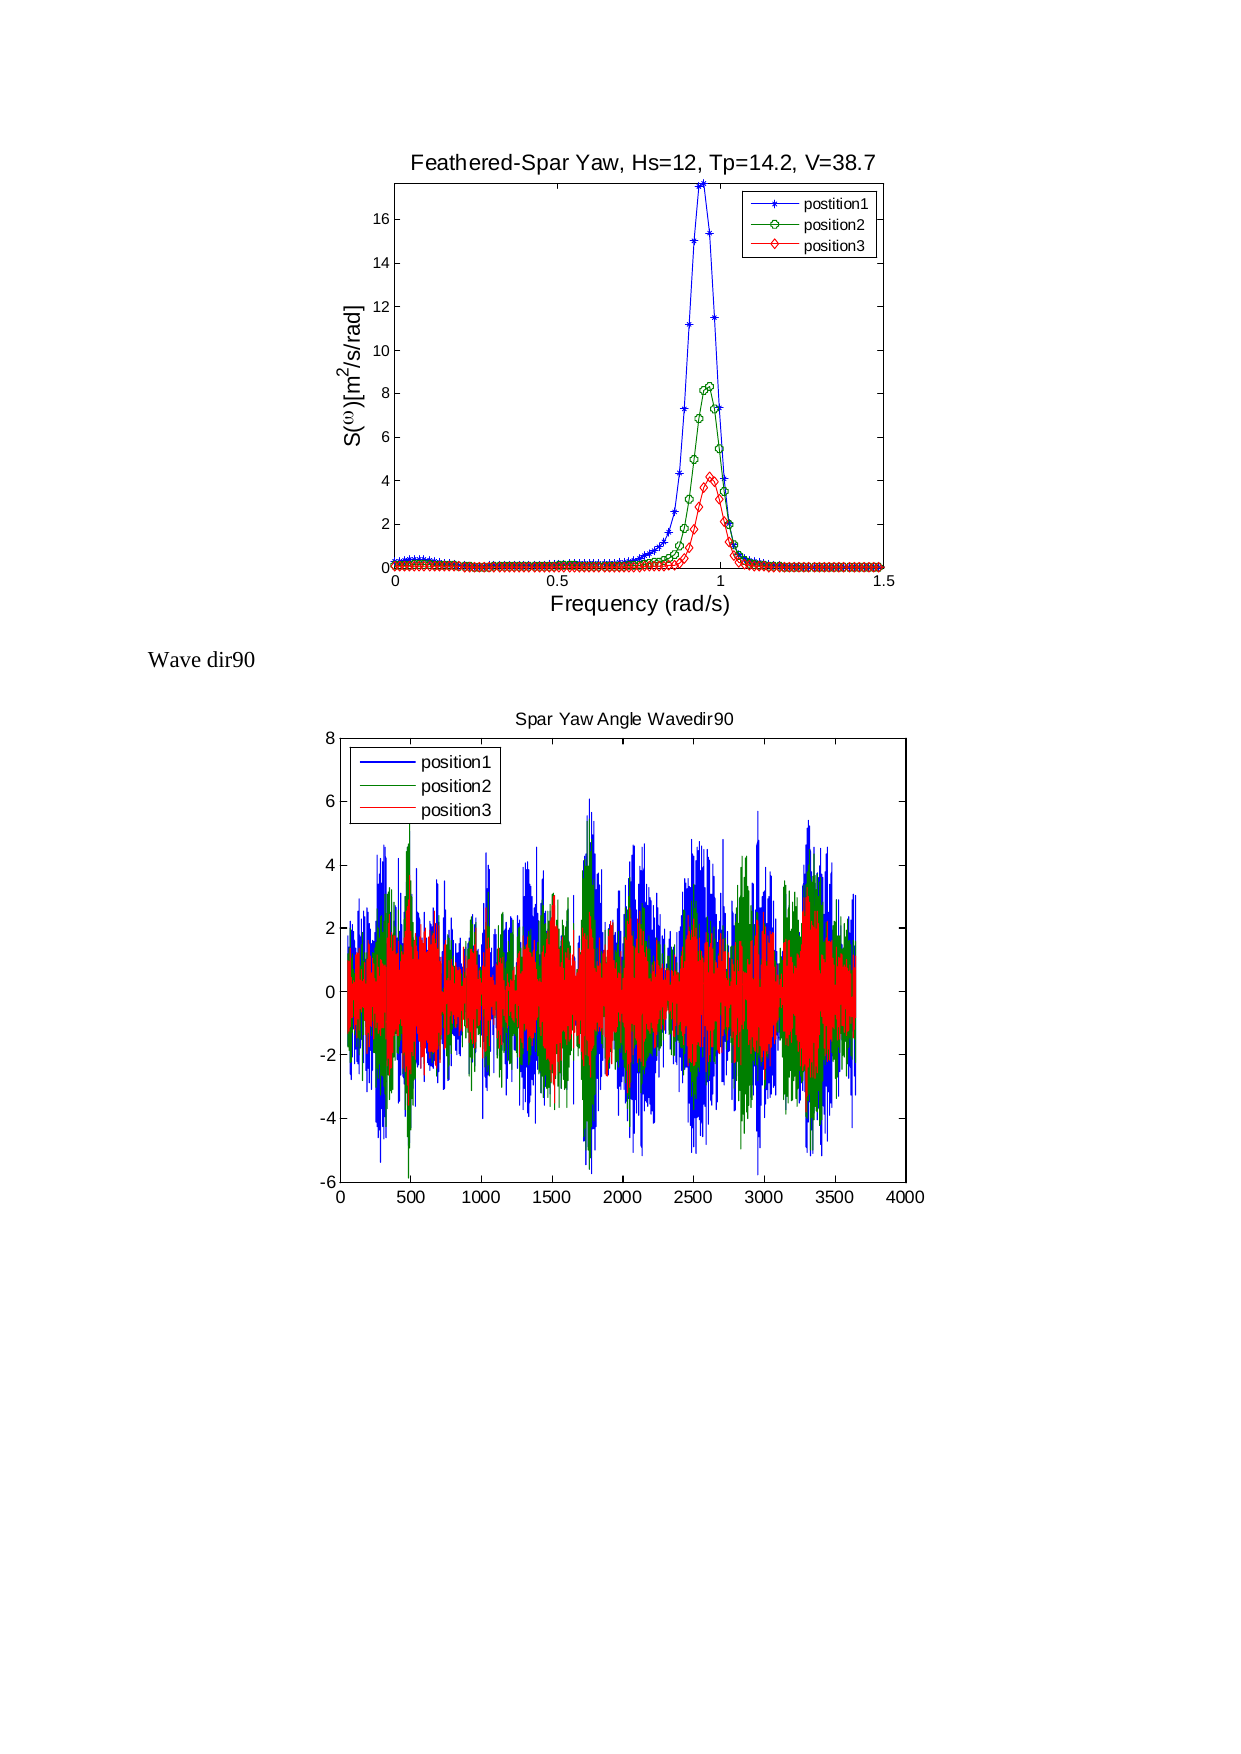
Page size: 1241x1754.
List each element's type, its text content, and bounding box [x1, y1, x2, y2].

text Wave dir90 [148, 646, 1093, 672]
